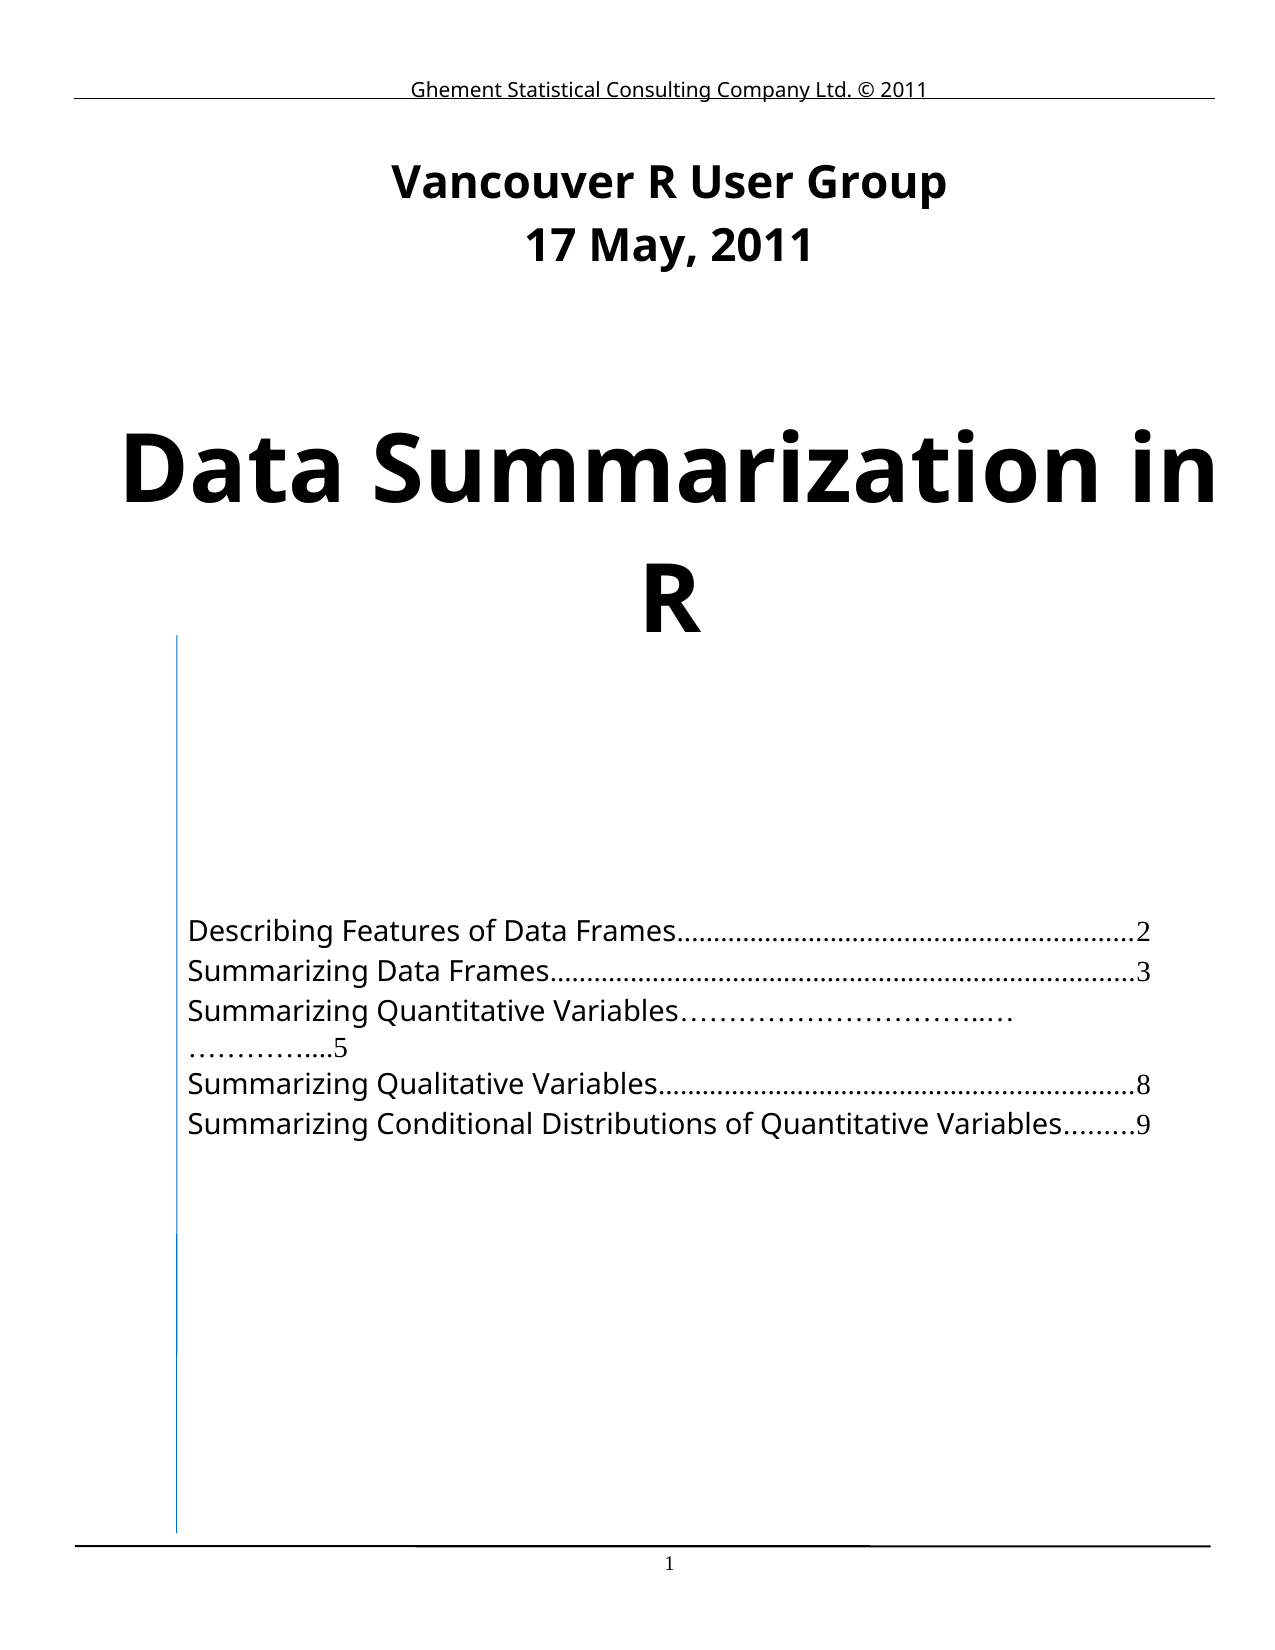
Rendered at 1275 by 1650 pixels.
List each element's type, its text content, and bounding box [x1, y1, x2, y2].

title Data Summarization in R [112, 399, 1227, 661]
title Vancouver R User Group [112, 150, 1227, 212]
text Summarizing Quantitative Variables…………………………..… …………....5 [187, 990, 1152, 1063]
text Summarizing Conditional Distributions of Quantitative Variables 9 [187, 1103, 1152, 1143]
text Summarizing Qualitative Variables 8 [187, 1063, 1152, 1103]
title 17 May, 2011 [112, 212, 1227, 275]
text Summarizing Data Frames 3 [187, 950, 1152, 990]
text Describing Features of Data Frames 2 [187, 911, 1152, 950]
